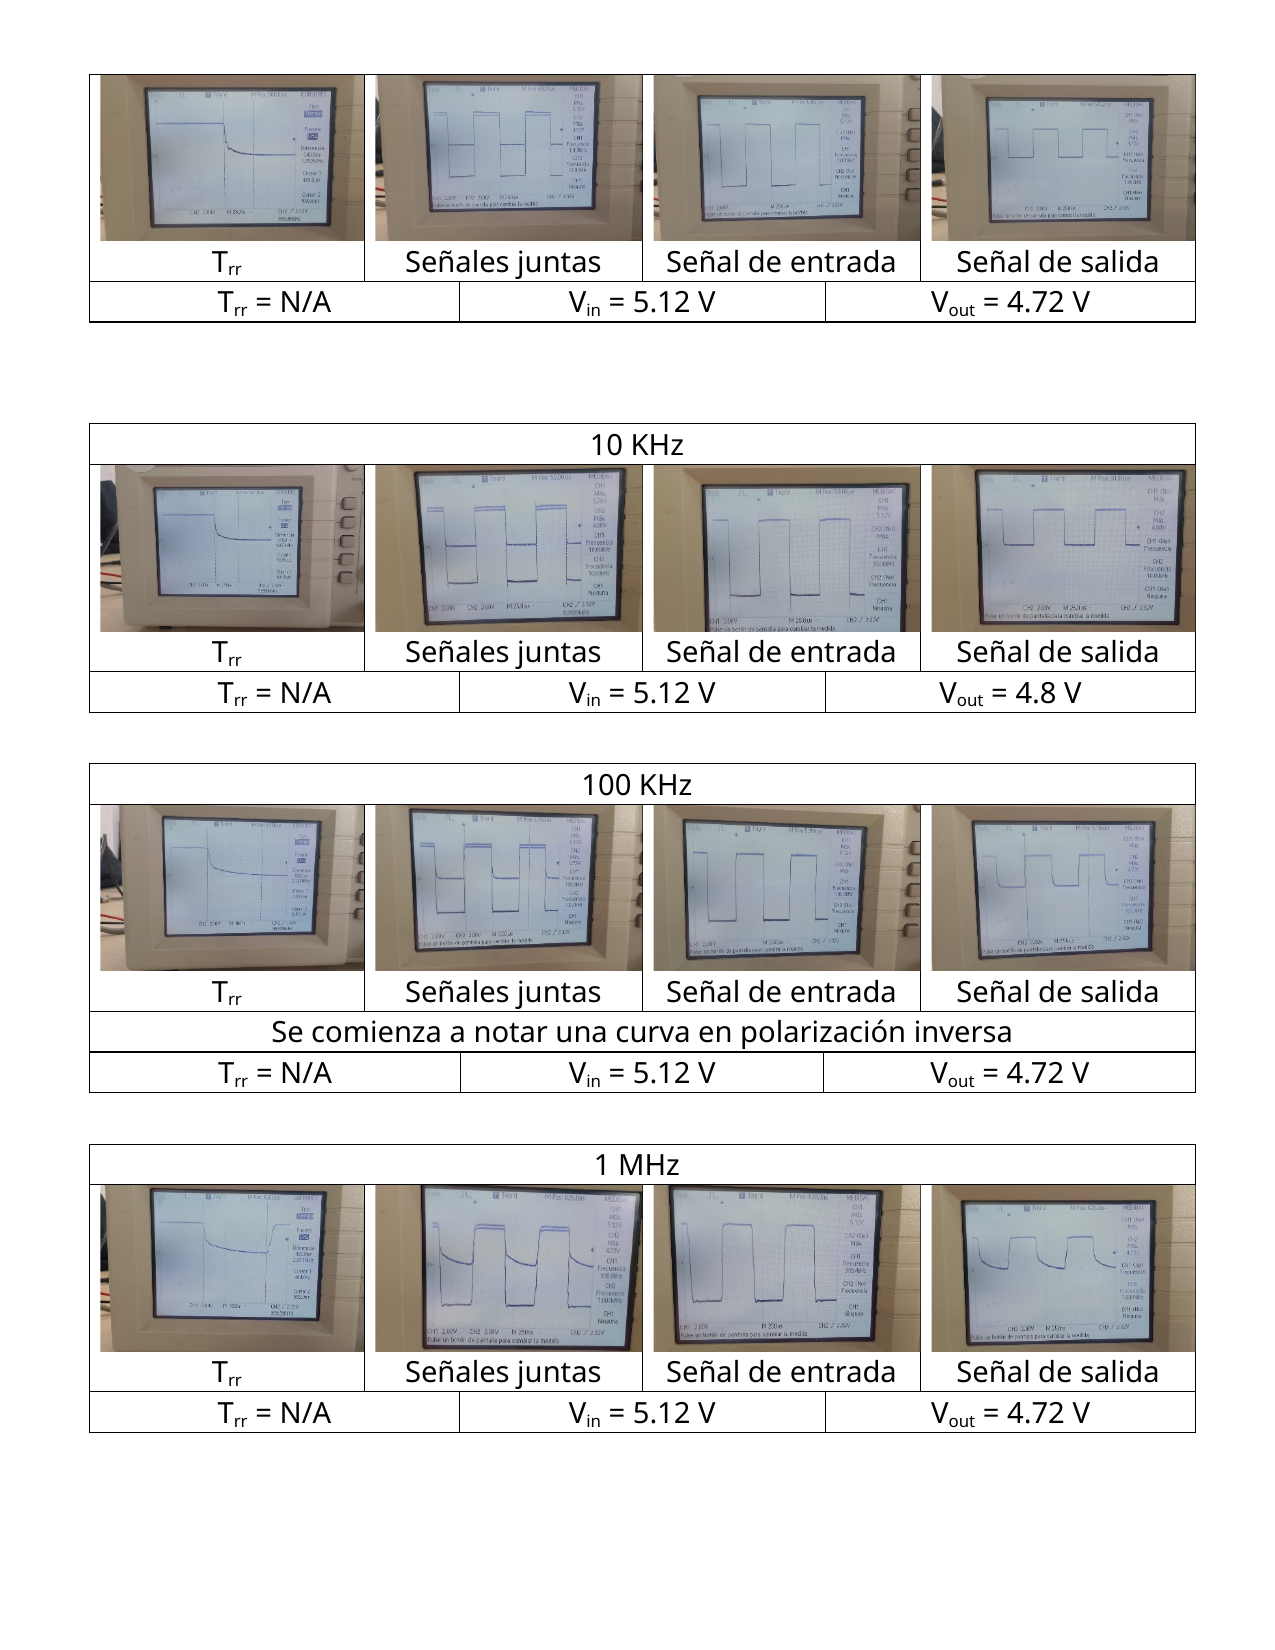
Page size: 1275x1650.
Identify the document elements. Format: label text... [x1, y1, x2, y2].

table_header 100 KHz [90, 764, 1195, 804]
picture [931, 805, 1196, 971]
table_cell Trr [90, 465, 364, 671]
table_cell Trr = N/A [90, 672, 459, 712]
picture [100, 805, 364, 971]
table_cell Señal de entrada [643, 805, 920, 1011]
table_cell Vin = 5.12 V [460, 672, 825, 712]
table_cell Señal de salida [921, 1185, 1195, 1391]
table_cell Señales juntas [365, 805, 642, 1011]
table_cell Vin = 5.12 V [460, 282, 825, 321]
table_cell Vin = 5.12 V [460, 1392, 825, 1432]
picture [375, 805, 643, 971]
picture [653, 805, 921, 971]
picture [653, 1185, 921, 1352]
table_cell Señal de entrada [643, 465, 920, 671]
table_cell Señal de salida [921, 75, 1195, 281]
picture [100, 1185, 364, 1352]
picture [931, 75, 1196, 241]
table_cell Trr [90, 75, 364, 281]
table_cell Trr [90, 805, 364, 1011]
picture [653, 75, 921, 241]
picture [931, 465, 1196, 632]
table_cell Vin = 5.12 V [461, 1053, 823, 1092]
table_cell Trr = N/A [90, 1392, 459, 1432]
table_header 10 KHz [90, 424, 1195, 464]
table_cell Señal de salida [921, 805, 1195, 1011]
picture [100, 75, 364, 241]
table_cell Trr = N/A [90, 1053, 460, 1092]
picture [100, 465, 364, 632]
picture [375, 465, 643, 632]
table_cell Trr [90, 1185, 364, 1391]
table_cell Vout = 4.72 V [824, 1053, 1195, 1092]
table_cell Se comienza a notar una curva en polarización inversa [90, 1012, 1195, 1051]
picture [375, 75, 643, 241]
table_cell Señal de salida [921, 465, 1195, 671]
table_cell Vout = 4.8 V [826, 672, 1195, 712]
table_cell Señales juntas [365, 75, 642, 281]
table_cell Señales juntas [365, 1185, 642, 1391]
table_cell Señal de entrada [643, 75, 920, 281]
table_header 1 MHz [90, 1145, 1195, 1184]
picture [375, 1185, 643, 1352]
table_cell Señal de entrada [643, 1185, 920, 1391]
picture [653, 465, 921, 632]
picture [931, 1185, 1196, 1352]
table_cell Vout = 4.72 V [826, 282, 1195, 321]
table_cell Vout = 4.72 V [826, 1392, 1195, 1432]
table_cell Trr = N/A [90, 282, 459, 321]
table_cell Señales juntas [365, 465, 642, 671]
